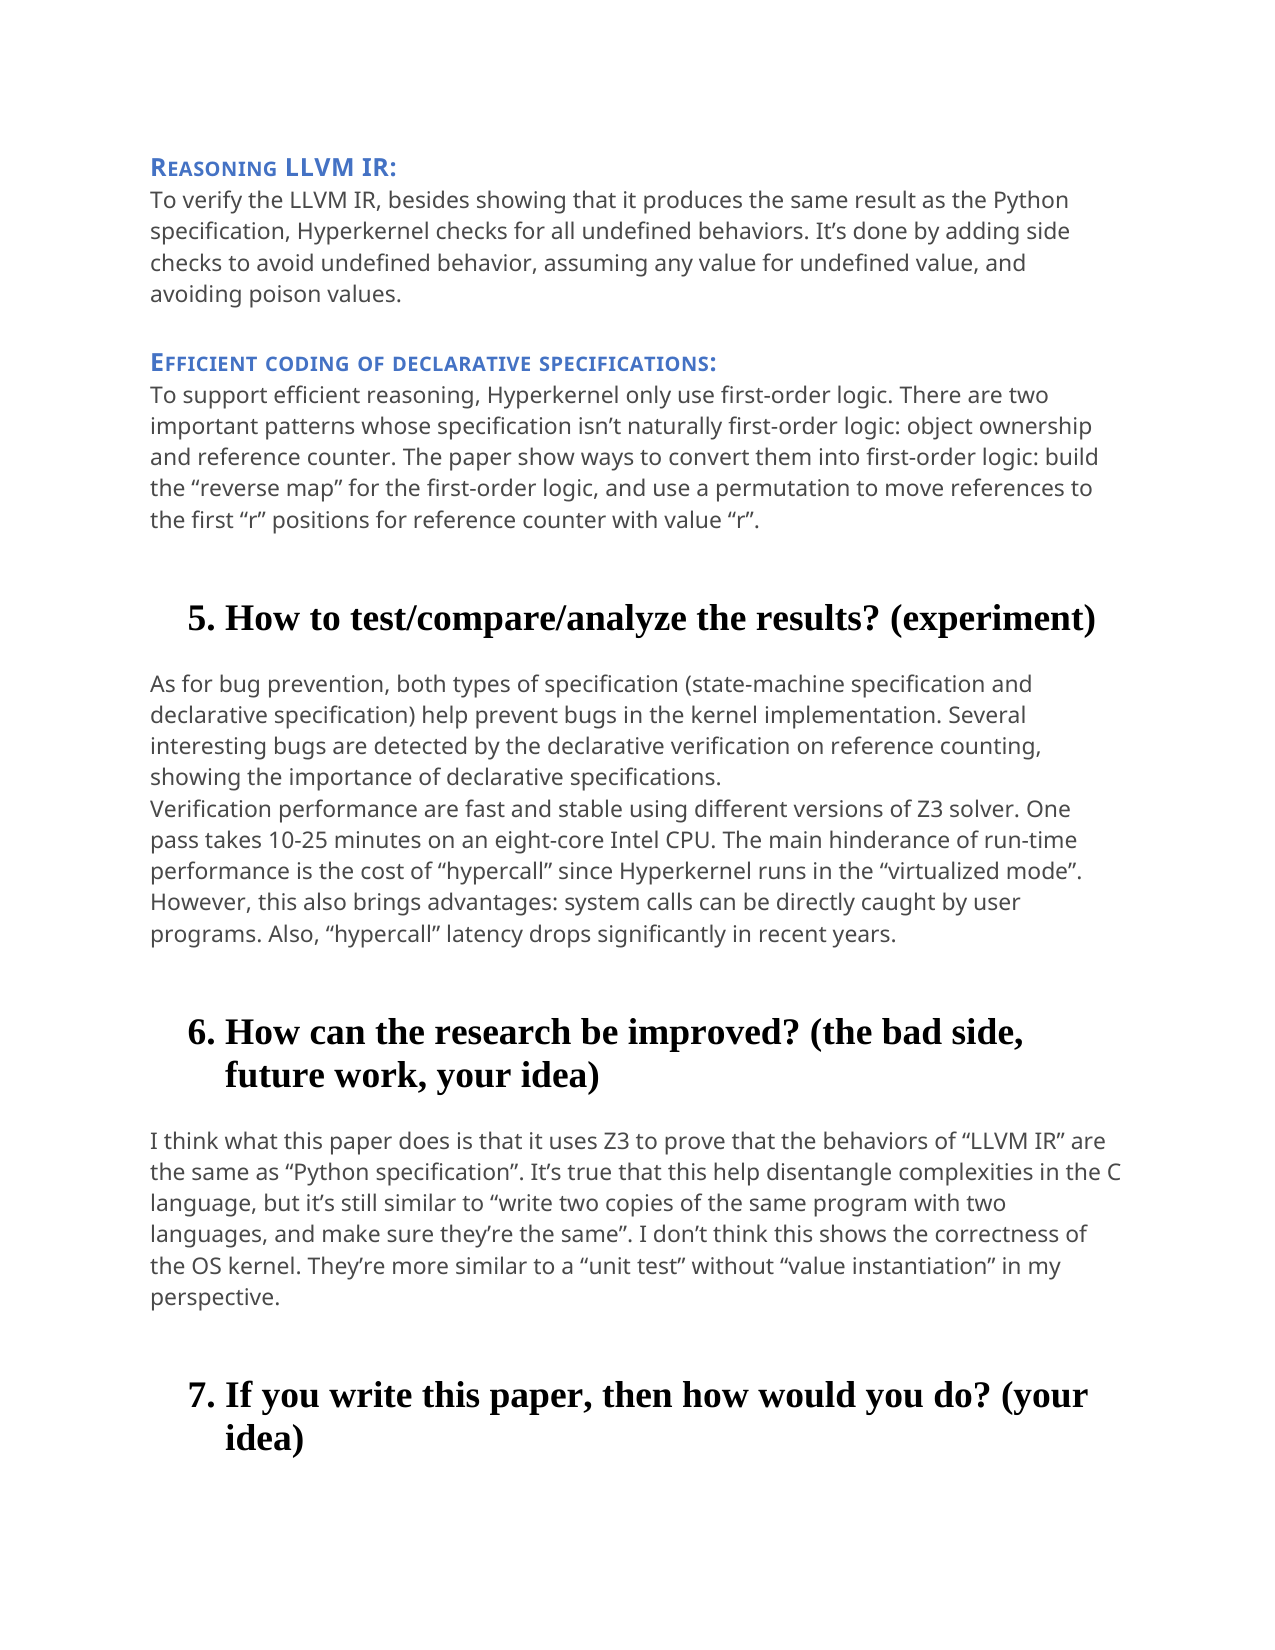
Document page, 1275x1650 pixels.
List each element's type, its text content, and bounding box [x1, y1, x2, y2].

text Verification performance are fast and stable using different versions of Z3 solver. One pass takes 10-25 minutes on an eight-core Intel CPU. The main hinderance of run-time performance is the cost of “hypercall” since Hyperkernel runs in the “virtualized mode”. However, this also brings advantages: system calls can be directly caught by user programs. Also, “hypercall” latency drops significantly in recent years. [150, 792, 1125, 949]
text To verify the LLVM IR, besides showing that it produces the same result as the Python specification, Hyperkernel checks for all undefined behaviors. It’s done by adding side checks to avoid undefined behavior, assuming any value for undefined value, and avoiding poison values. [150, 184, 1125, 309]
text I think what this paper does is that it uses Z3 to prove that the behaviors of “LLVM IR” are the same as “Python specification”. It’s true that this help disentangle complexities in the C language, but it’s still similar to “write two copies of the same program with two languages, and make sure they’re the same”. I don’t think this shows the correctness of the OS kernel. They’re more similar to a “unit test” without “value instantiation” in my perspective. [150, 1124, 1125, 1312]
subtitle How can the research be improved? (the bad side, future work, your idea) [187, 1009, 1125, 1095]
subtitle If you write this paper, then how would you do? (your idea) [187, 1372, 1125, 1459]
subtitle How to test/compare/analyze the results? (experiment) [187, 595, 1125, 638]
subtitle Reasoning LLVM IR: [150, 150, 1125, 184]
subtitle Efficient coding of declarative specifications: [150, 344, 1125, 378]
text To support efficient reasoning, Hyperkernel only use first-order logic. There are two important patterns whose specification isn’t naturally first-order logic: object ownership and reference counter. The paper show ways to convert them into first-order logic: build the “reverse map” for the first-order logic, and use a permutation to move references to the first “r” positions for reference counter with value “r”. [150, 378, 1125, 535]
text As for bug prevention, both types of specification (state-machine specification and declarative specification) help prevent bugs in the kernel implementation. Several interesting bugs are detected by the declarative verification on reference counting, showing the importance of declarative specifications. [150, 667, 1125, 792]
